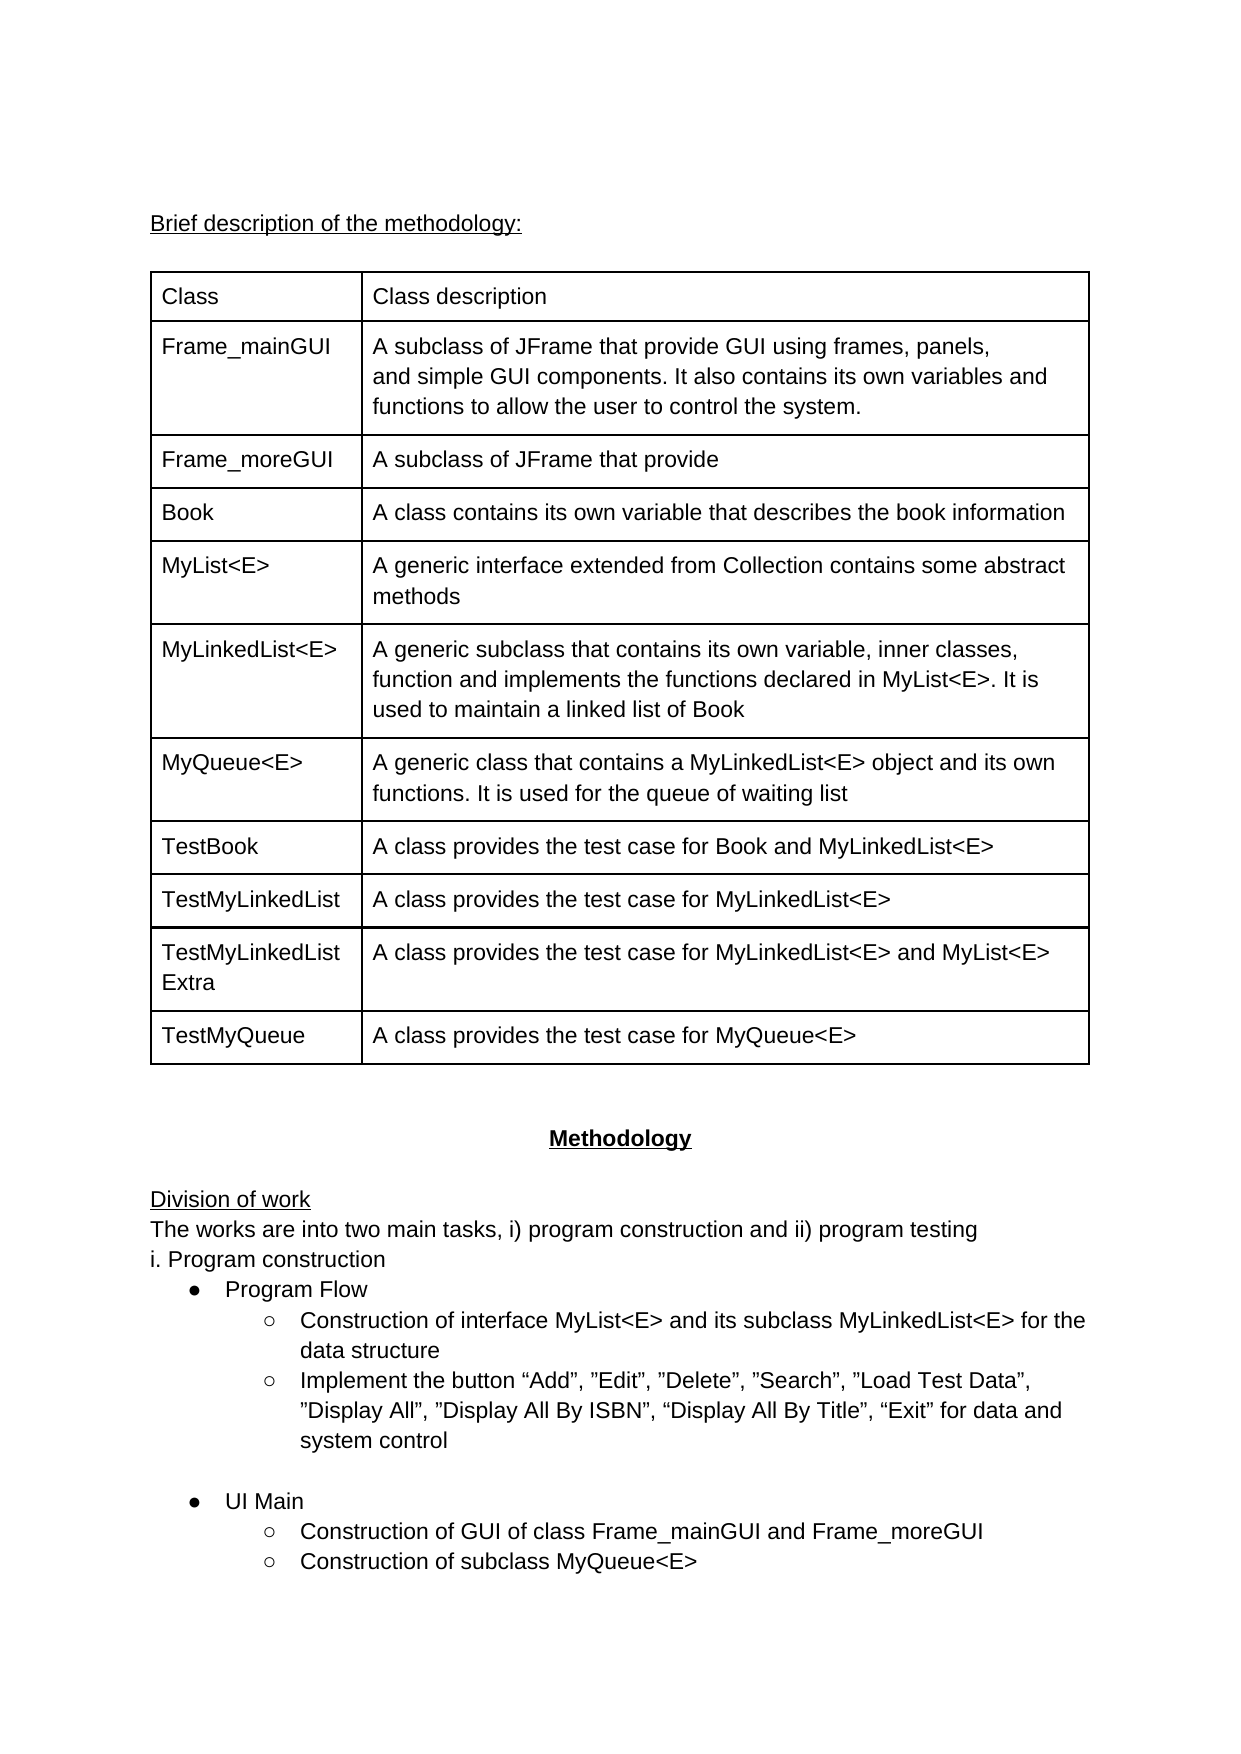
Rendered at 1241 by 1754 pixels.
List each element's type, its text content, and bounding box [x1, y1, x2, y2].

list Implement the button “Add”, ”Edit”, ”Delete”, ”Search”, ”Load Test Data”, ”Display All”, ”Display All By ISBN”, “Display All By Title”, “Exit” for data and system control [262, 1367, 1090, 1454]
table_cell MyLinkedList<E> [152, 625, 361, 737]
table_cell Book [152, 489, 361, 540]
table_cell A class contains its own variable that describes the book information [363, 489, 1088, 540]
table_cell A class provides the test case for MyLinkedList<E> and MyList<E> [363, 929, 1088, 1010]
table_header Class [152, 273, 361, 320]
table_cell A subclass of JFrame that provide GUI using frames, panels, and simple GUI components. It also contains its own variables and functions to allow the user to control the system. [363, 322, 1088, 434]
table_cell A generic subclass that contains its own variable, inner classes, function and implements the functions declared in MyList<E>. It is used to maintain a linked list of Book [363, 625, 1088, 737]
table_header Class description [363, 273, 1088, 320]
text Brief description of the methodology: [150, 210, 1090, 237]
text Methodology [150, 1125, 1090, 1152]
table_cell A class provides the test case for MyLinkedList<E> [363, 875, 1088, 926]
table_cell A generic class that contains a MyLinkedList<E> object and its own functions. It is used for the queue of waiting list [363, 739, 1088, 820]
table_cell MyQueue<E> [152, 739, 361, 820]
table_cell A generic interface extended from Collection contains some abstract methods [363, 542, 1088, 623]
list UI Main [187, 1488, 1090, 1514]
list Program Flow [187, 1276, 1090, 1303]
table_cell Frame_mainGUI [152, 322, 361, 434]
table_cell TestMyLinkedList [152, 875, 361, 926]
table_cell TestBook [152, 822, 361, 873]
table_cell Frame_moreGUI [152, 436, 361, 487]
table_cell A subclass of JFrame that provide [363, 436, 1088, 487]
table_cell TestMyQueue [152, 1012, 361, 1063]
text i. Program construction [150, 1246, 1090, 1272]
table_cell A class provides the test case for MyQueue<E> [363, 1012, 1088, 1063]
text Division of work [150, 1186, 1090, 1212]
list Construction of GUI of class Frame_mainGUI and Frame_moreGUI [262, 1518, 1090, 1544]
table_cell A class provides the test case for Book and MyLinkedList<E> [363, 822, 1088, 873]
table_cell TestMyLinkedListExtra [152, 929, 361, 1010]
text The works are into two main tasks, i) program construction and ii) program testing [150, 1216, 1090, 1242]
list Construction of interface MyList<E> and its subclass MyLinkedList<E> for the data structure [262, 1307, 1090, 1363]
list Construction of subclass MyQueue<E> [262, 1548, 1090, 1574]
table_cell MyList<E> [152, 542, 361, 623]
